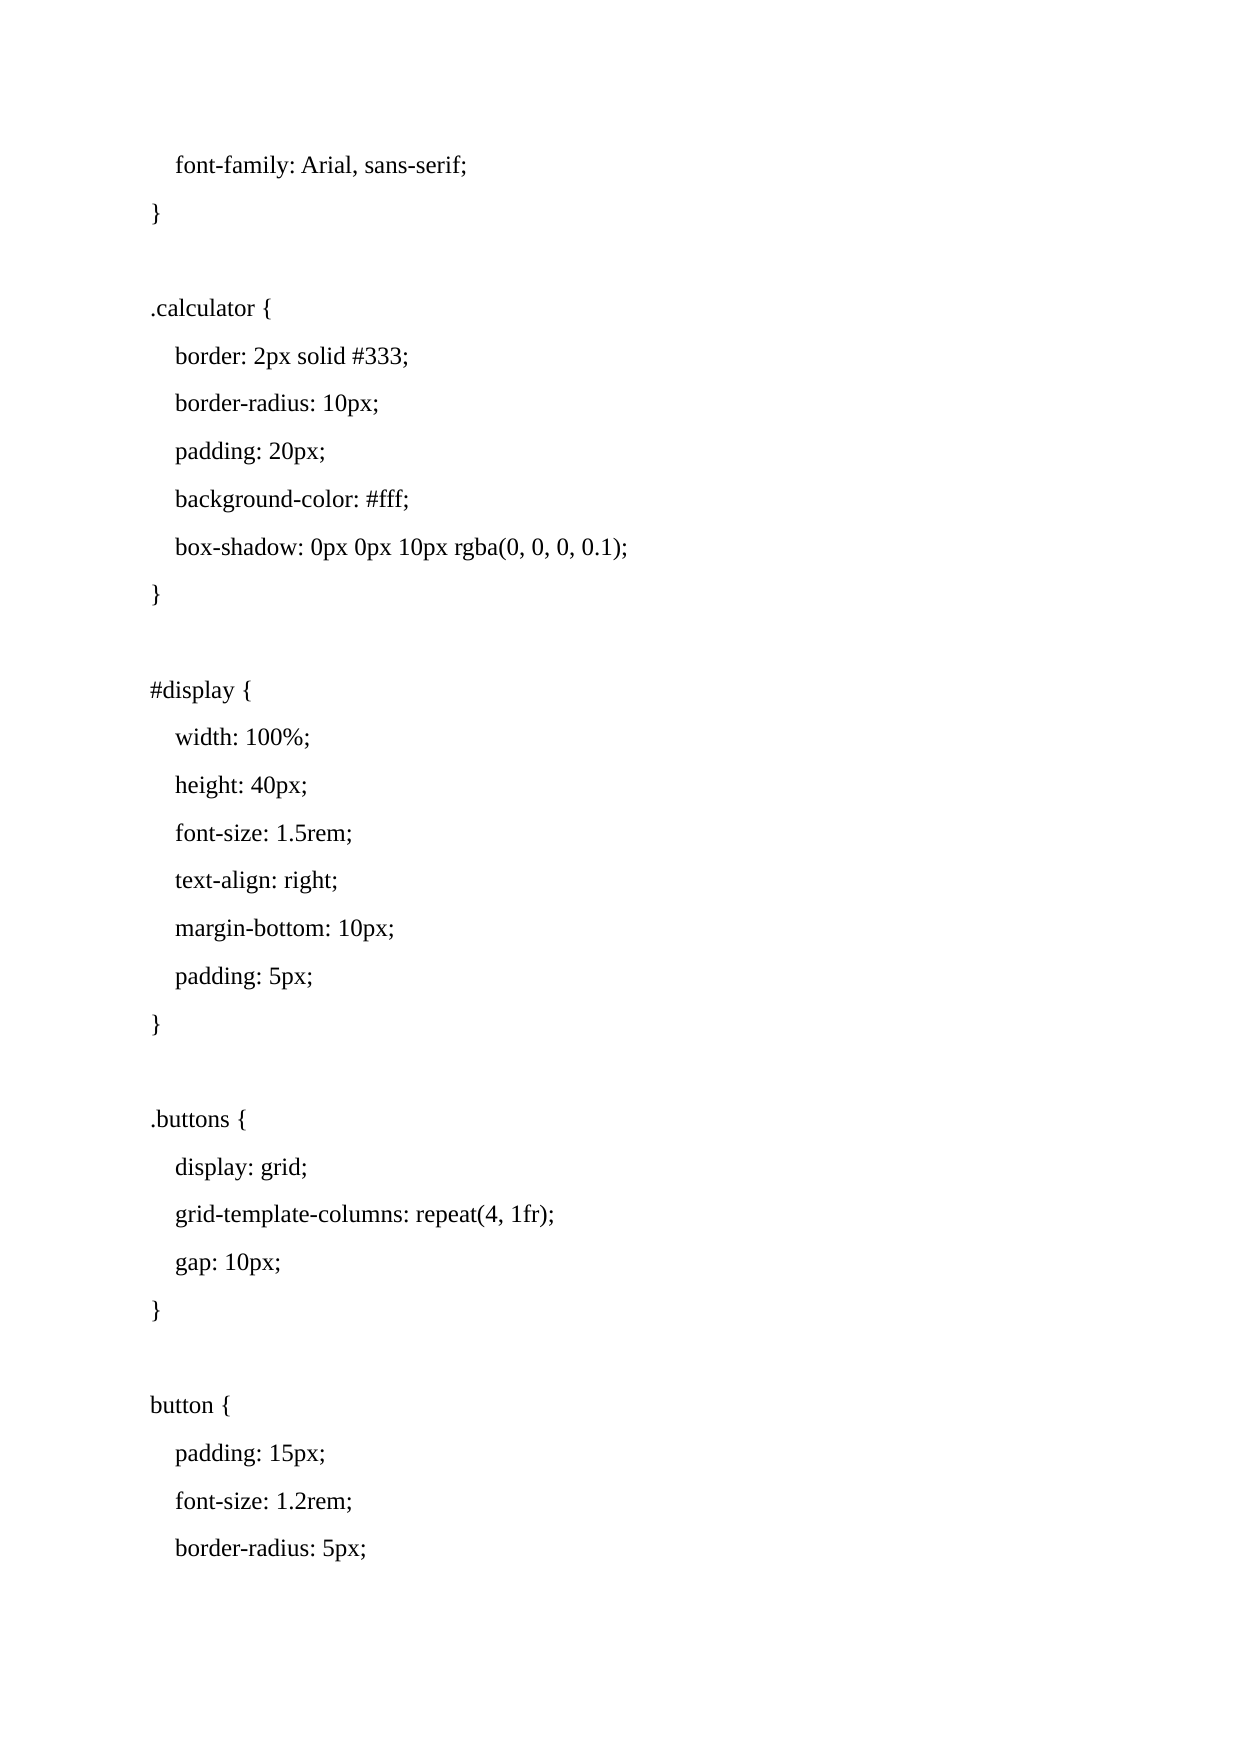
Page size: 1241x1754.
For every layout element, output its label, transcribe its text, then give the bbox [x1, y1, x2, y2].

text font-family: Arial, sans-serif; [150, 150, 1090, 179]
text } [150, 579, 1090, 608]
text border-radius: 10px; [150, 388, 1090, 417]
text #display { [150, 675, 1090, 703]
text display: grid; [150, 1152, 1090, 1181]
text box-shadow: 0px 0px 10px rgba(0, 0, 0, 0.1); [150, 532, 1090, 560]
text } [150, 198, 1090, 226]
text margin-bottom: 10px; [150, 913, 1090, 942]
text border: 2px solid #333; [150, 341, 1090, 369]
text .buttons { [150, 1104, 1090, 1133]
text font-size: 1.5rem; [150, 818, 1090, 847]
text font-size: 1.2rem; [150, 1486, 1090, 1514]
text height: 40px; [150, 770, 1090, 799]
text width: 100%; [150, 722, 1090, 751]
text padding: 15px; [150, 1438, 1090, 1467]
text } [150, 1009, 1090, 1037]
text text-align: right; [150, 866, 1090, 894]
text button { [150, 1390, 1090, 1419]
text border-radius: 5px; [150, 1533, 1090, 1562]
text padding: 5px; [150, 961, 1090, 990]
text gap: 10px; [150, 1247, 1090, 1276]
text padding: 20px; [150, 436, 1090, 465]
text .calculator { [150, 293, 1090, 322]
text } [150, 1295, 1090, 1324]
text grid-template-columns: repeat(4, 1fr); [150, 1199, 1090, 1228]
text background-color: #fff; [150, 484, 1090, 513]
